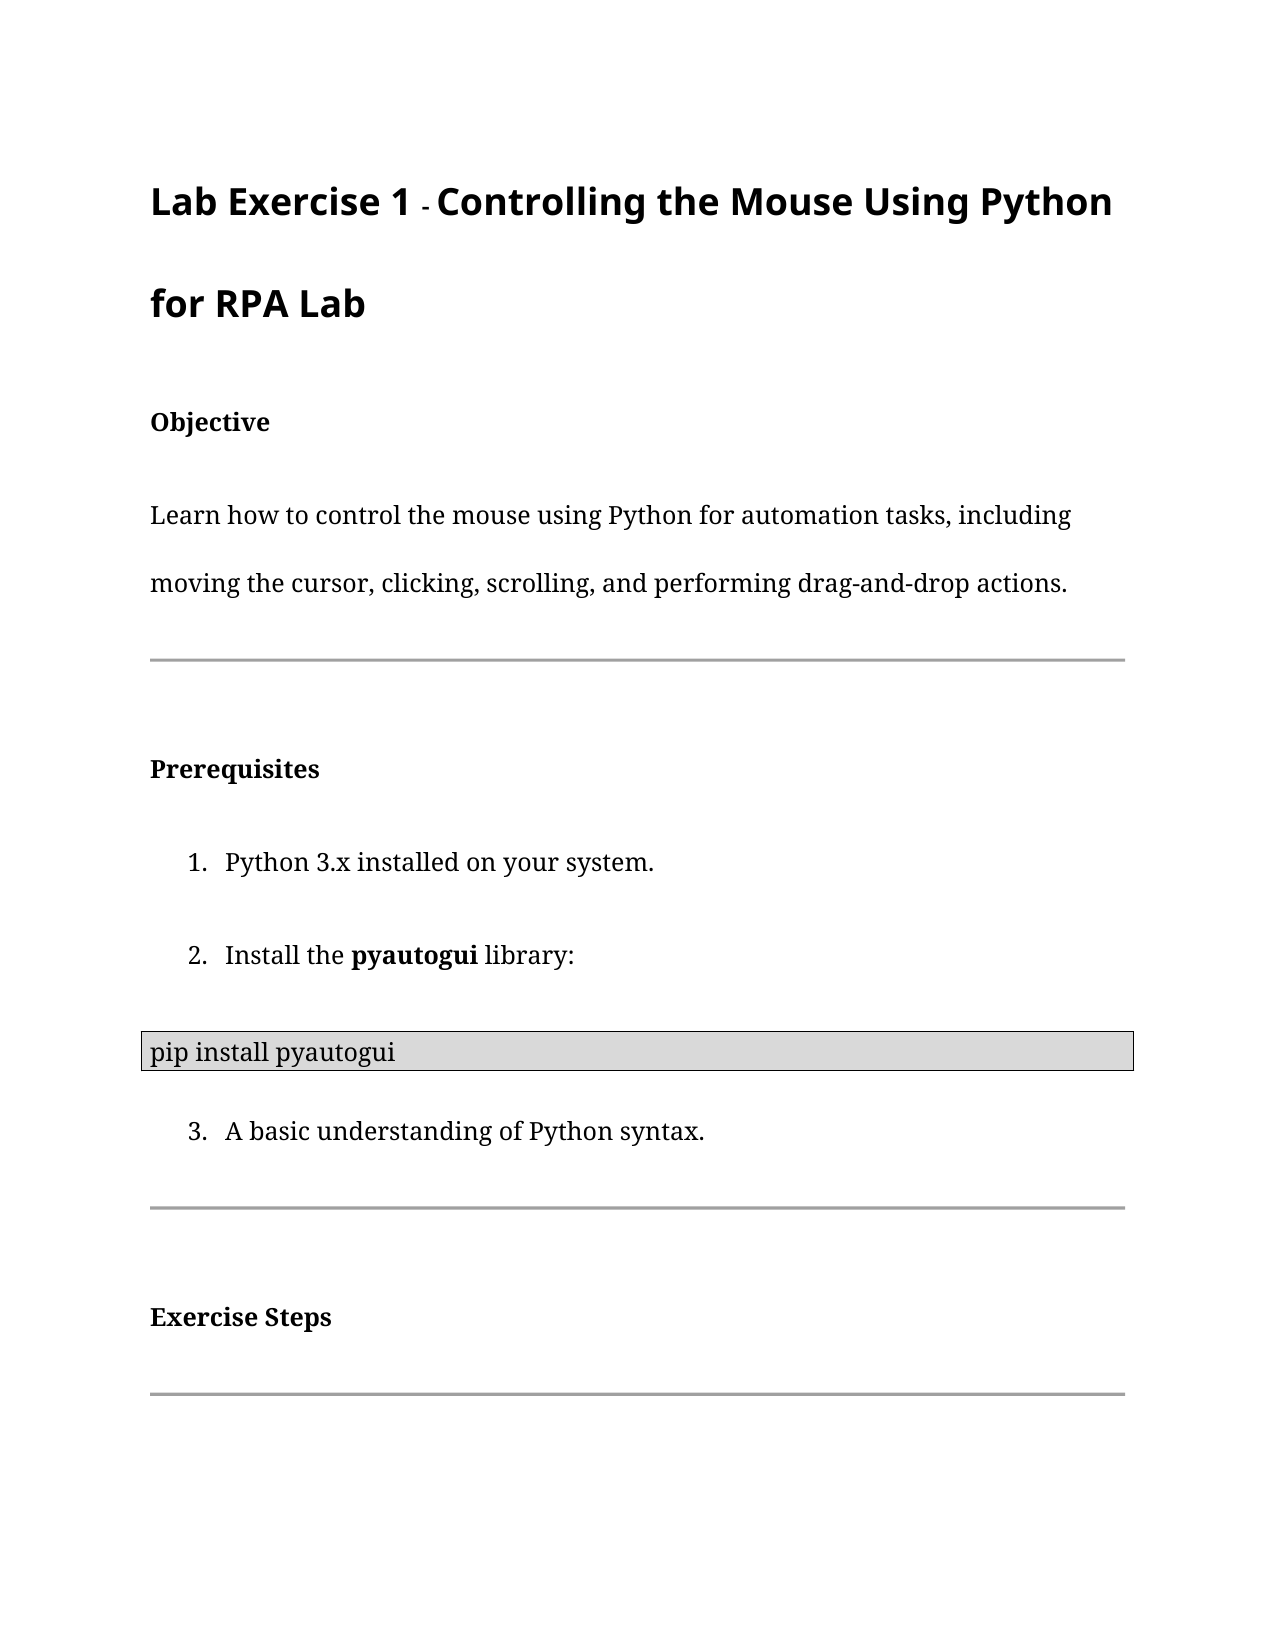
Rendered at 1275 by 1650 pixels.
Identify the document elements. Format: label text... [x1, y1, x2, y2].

text Exercise Steps [150, 1299, 1125, 1334]
text pip install pyautogui [142, 1032, 1133, 1070]
list A basic understanding of Python syntax. [187, 1113, 1125, 1147]
list Python 3.x installed on your system. [187, 845, 1125, 879]
text Prerequisites [150, 752, 1125, 786]
text Lab Exercise 1 - Controlling the Mouse Using Python for RPA Lab [150, 175, 1125, 328]
text Learn how to control the mouse using Python for automation tasks, including moving the cursor, clicking, scrolling, and performing drag-and-drop actions. [150, 497, 1125, 599]
text Objective [150, 404, 1125, 438]
list Install the pyautogui library: [187, 938, 1125, 972]
